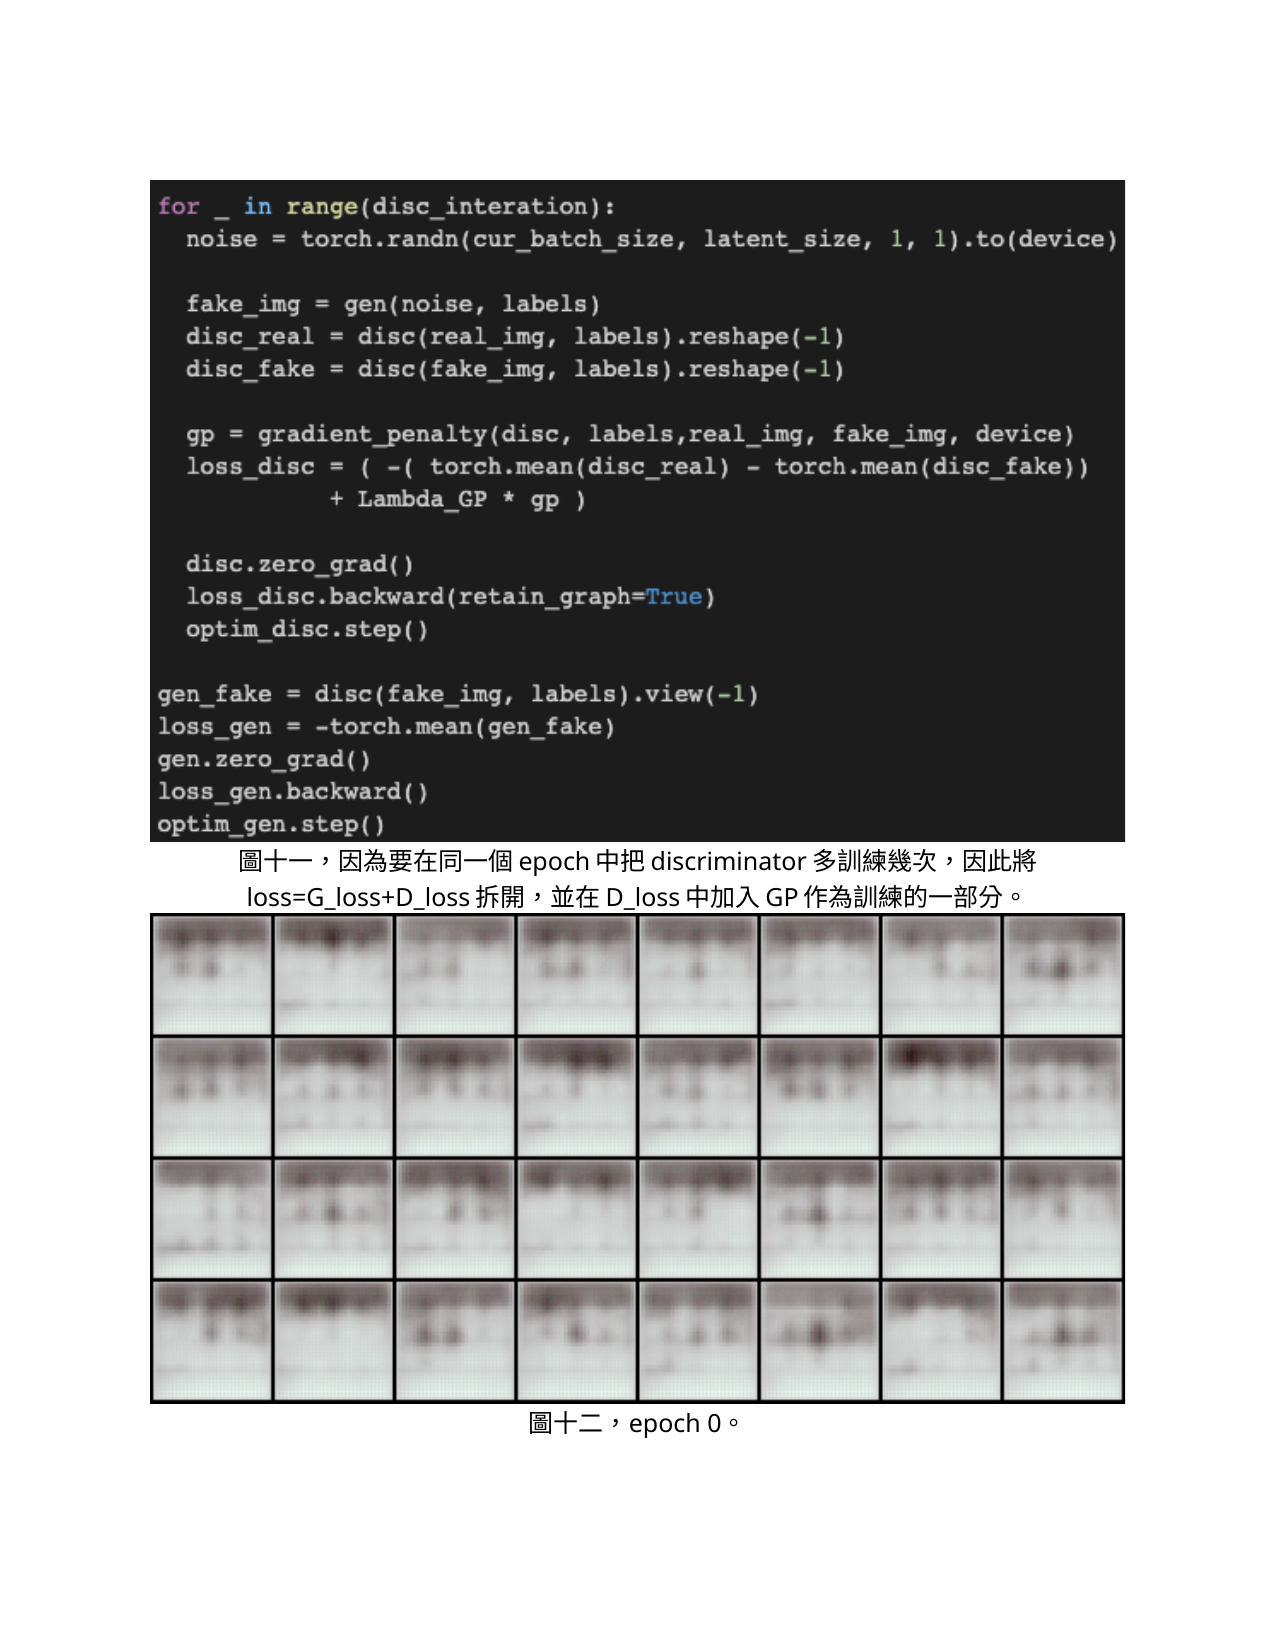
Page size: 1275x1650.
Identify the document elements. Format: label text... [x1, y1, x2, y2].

picture [150, 913, 1125, 1404]
text 圖十二，epoch 0。 [150, 1404, 1125, 1439]
picture [150, 180, 1125, 842]
text 圖十一，因為要在同一個epoch中把discriminator多訓練幾次，因此將loss=G_loss+D_loss拆開，並在D_loss中加入GP作為訓練的一部分。 [150, 842, 1125, 913]
